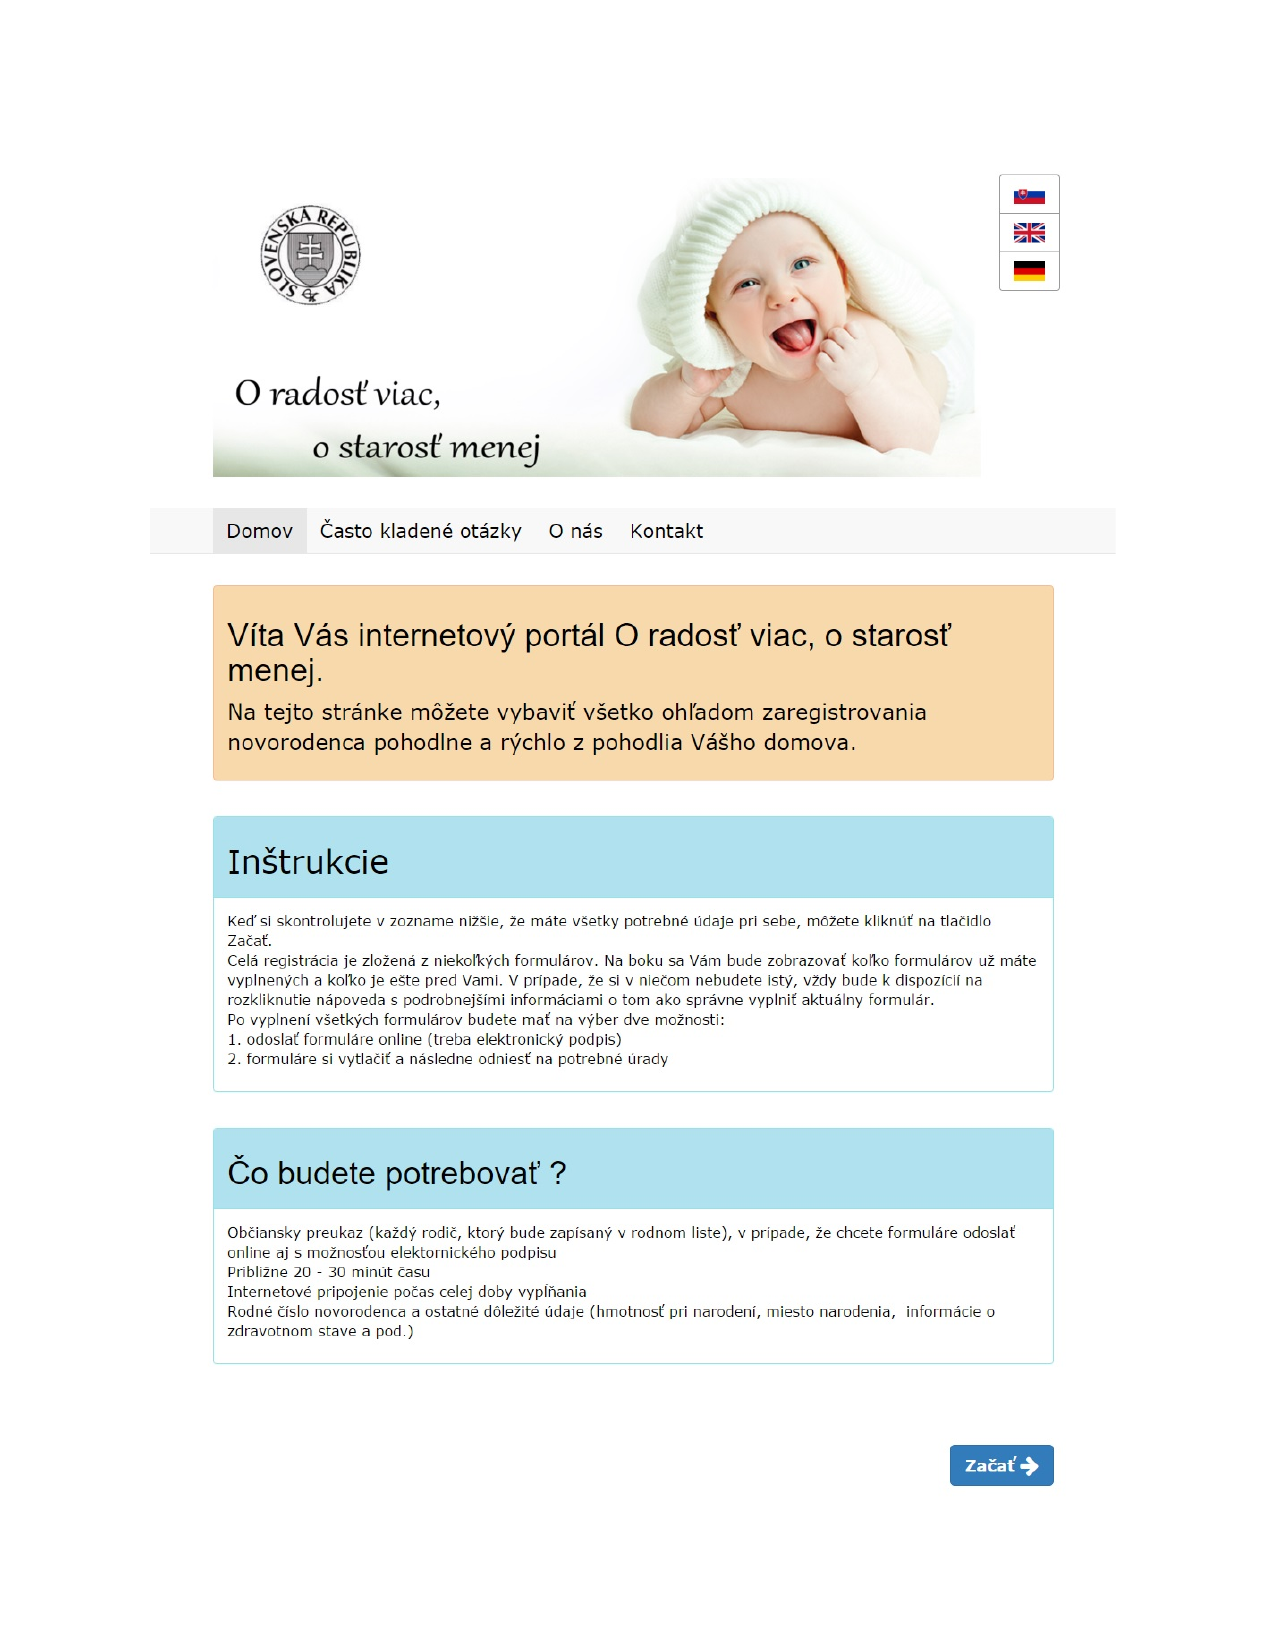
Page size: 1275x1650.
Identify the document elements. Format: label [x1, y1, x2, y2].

picture [150, 150, 1116, 1501]
